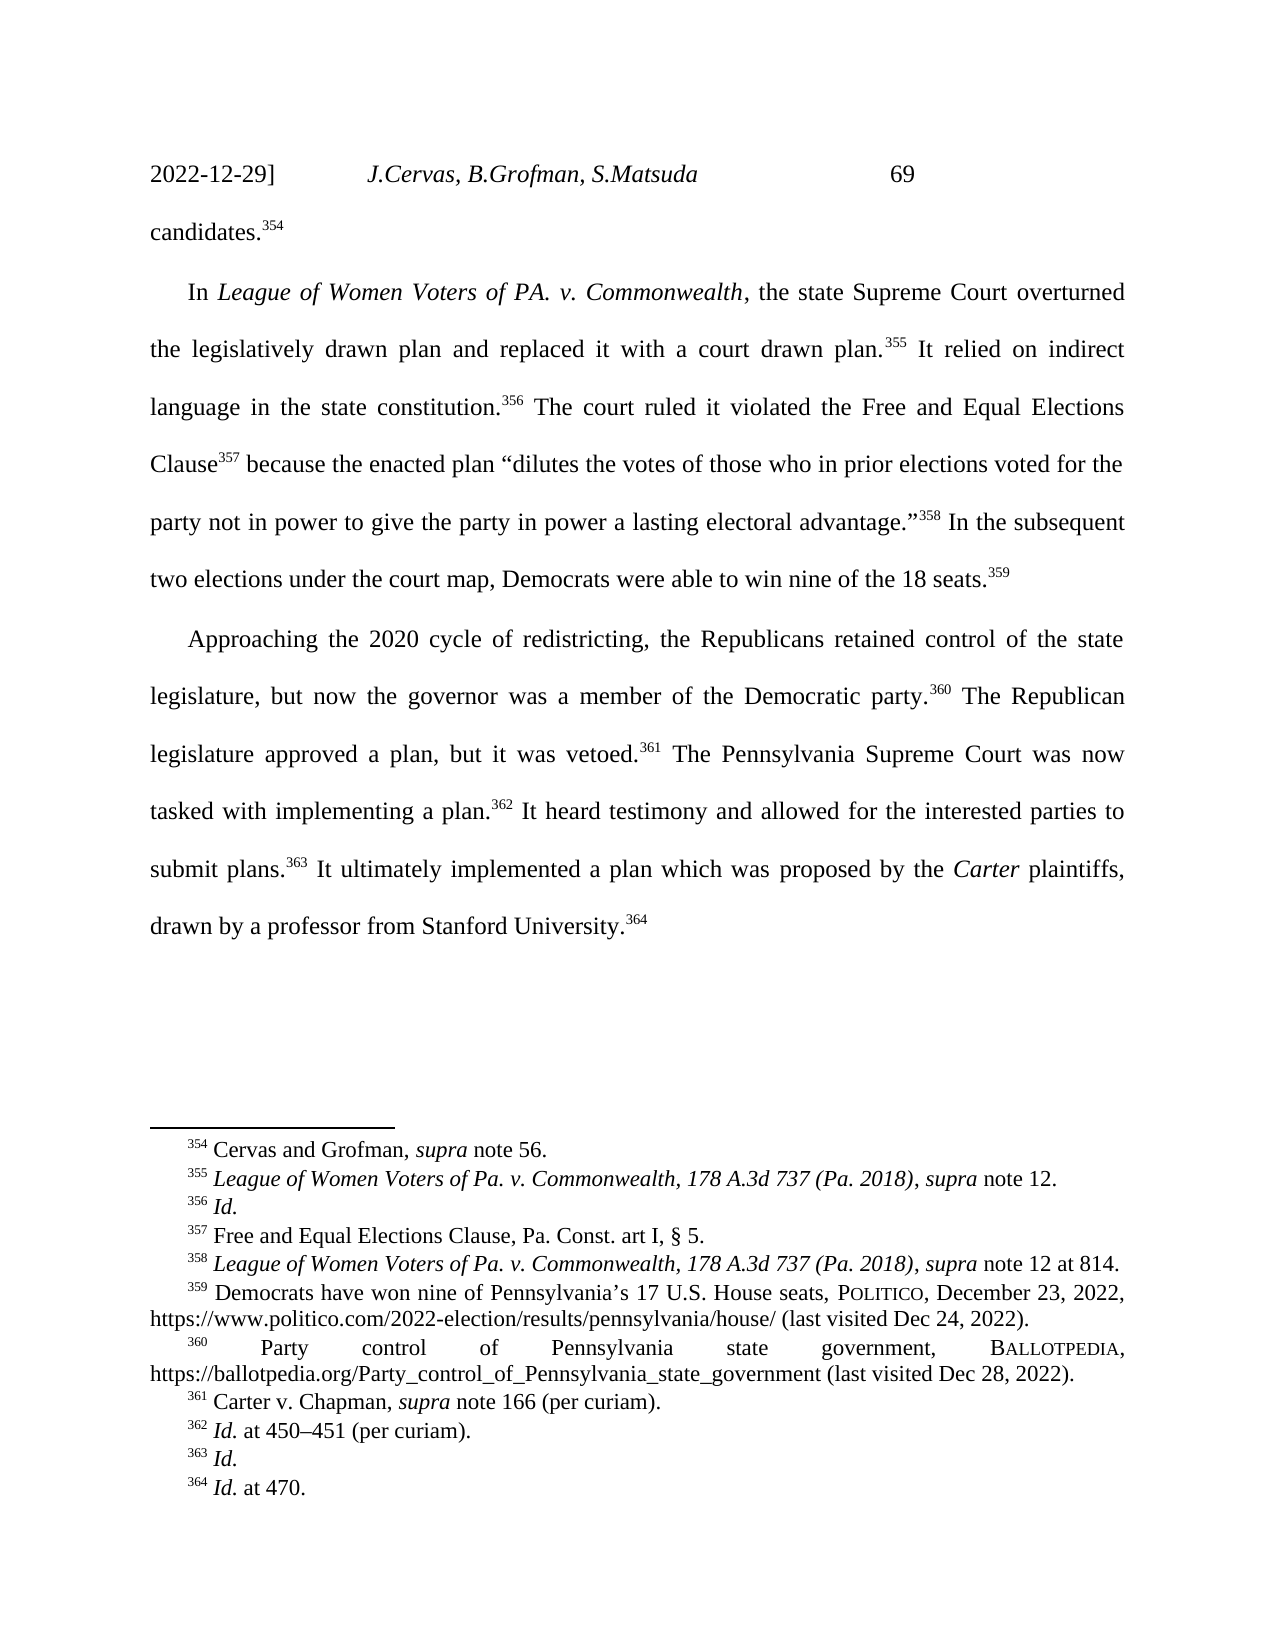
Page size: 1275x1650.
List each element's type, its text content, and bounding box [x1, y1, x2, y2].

text In League of Women Voters of PA. v. Commonwealth, the state Supreme Court overturned the legislatively drawn plan and replaced it with a court drawn plan. It relied on indirect language in the state constitution. The court ruled it violated the Free and Equal Elections Clause because the enacted plan “dilutes the votes of those who in prior elections voted for the party not in power to give the party in power a lasting electoral advantage.” In the subsequent two elections under the court map, Democrats were able to win nine of the 18 seats. [150, 277, 1125, 593]
text Approaching the 2020 cycle of redistricting, the Republicans retained control of the state legislature, but now the governor was a member of the Democratic party. The Republican legislature approved a plan, but it was vetoed. The Pennsylvania Supreme Court was now tasked with implementing a plan. It heard testimony and allowed for the interested parties to submit plans. It ultimately implemented a plan which was proposed by the Carter plaintiffs, drawn by a professor from Stanford University. [150, 624, 1125, 940]
